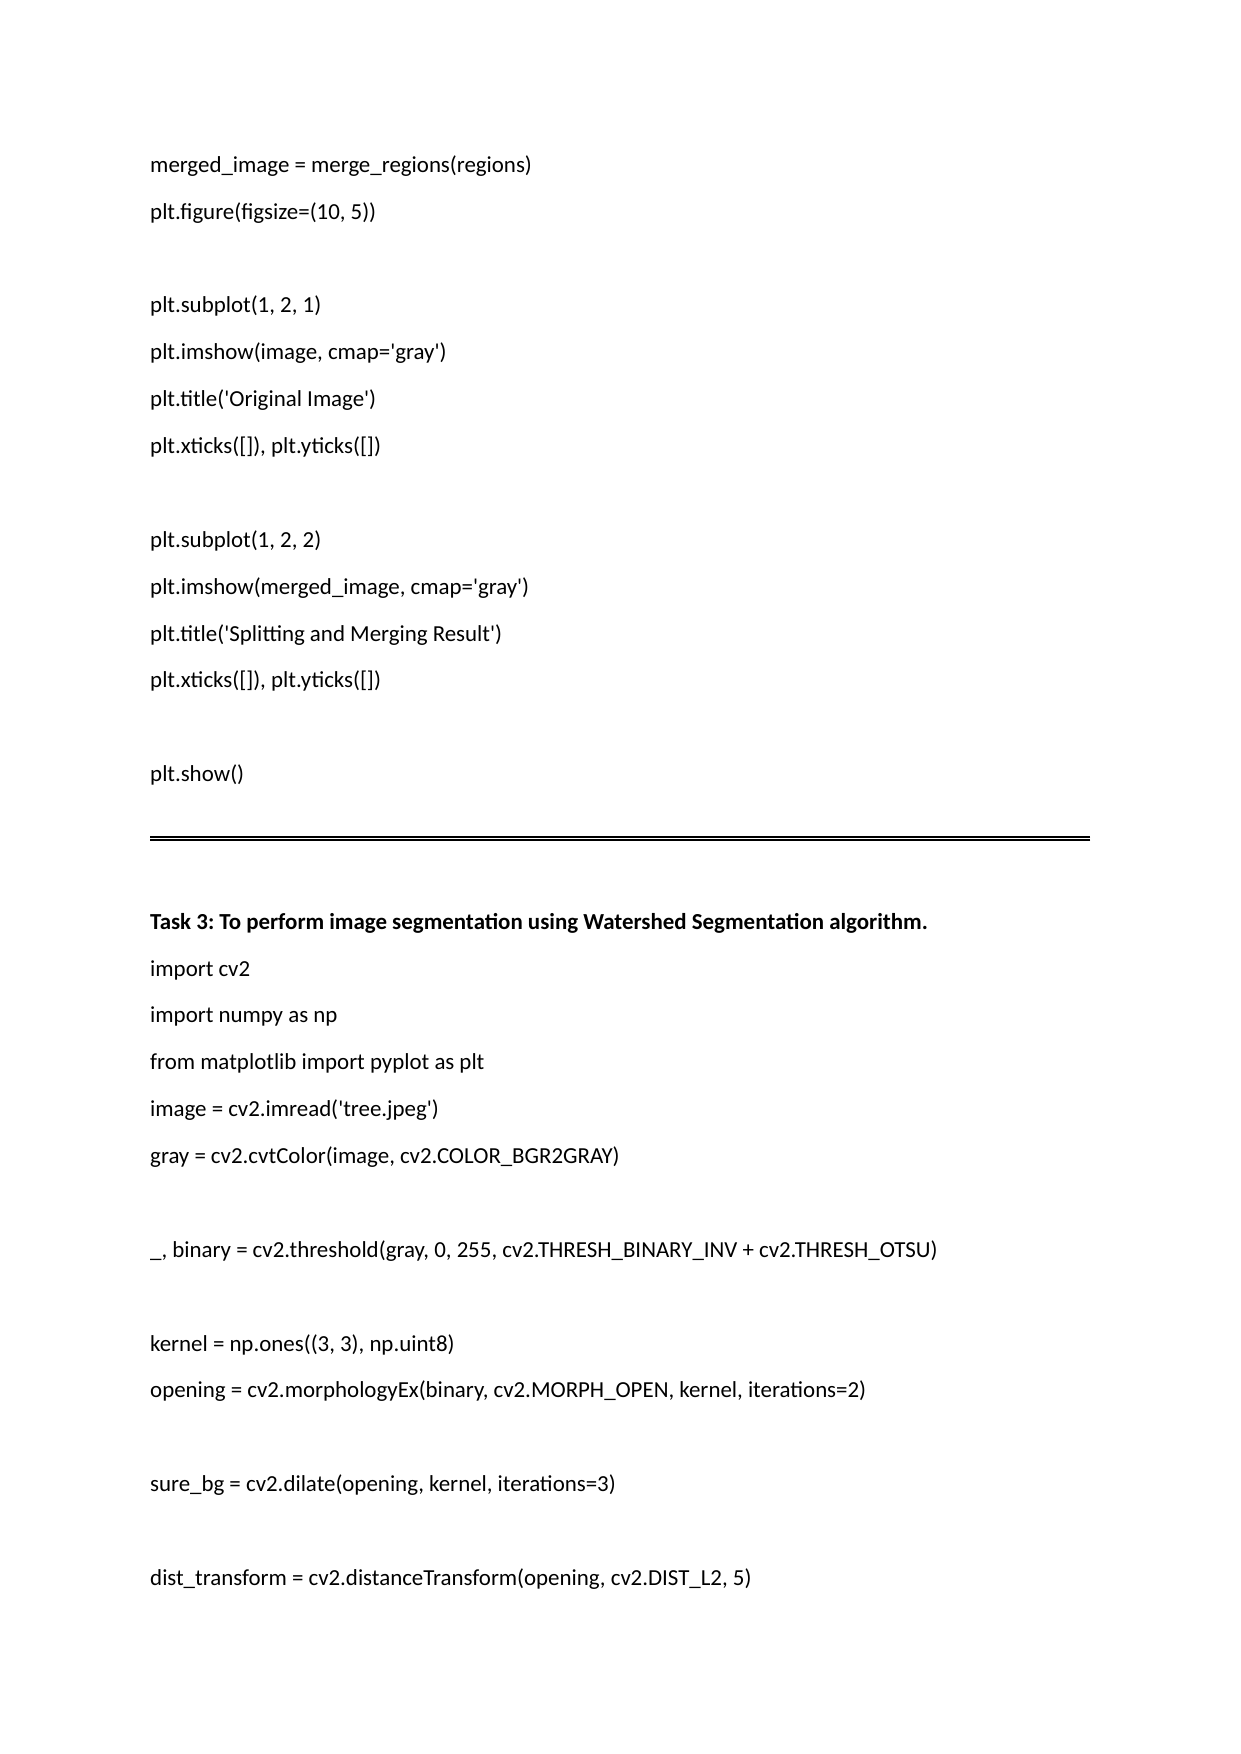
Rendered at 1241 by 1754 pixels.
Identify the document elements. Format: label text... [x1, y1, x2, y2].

text plt.title('Splitting and Merging Result') [150, 619, 1090, 647]
text plt.subplot(1, 2, 2) [150, 525, 1090, 553]
text plt.imshow(image, cmap='gray') [150, 337, 1090, 366]
text image = cv2.imread('tree.jpeg') [150, 1094, 1090, 1122]
text import cv2 [150, 954, 1090, 982]
text opening = cv2.morphologyEx(binary, cv2.MORPH_OPEN, kernel, iterations=2) [150, 1376, 1090, 1403]
text plt.show() [150, 759, 1090, 787]
text Task 3: To perform image segmentation using Watershed Segmentation algorithm. [150, 907, 1090, 935]
text from matplotlib import pyplot as plt [150, 1047, 1090, 1075]
text plt.xticks([]), plt.yticks([]) [150, 431, 1090, 459]
text import numpy as np [150, 1001, 1090, 1028]
text merged_image = merge_regions(regions) [150, 150, 1090, 178]
text _, binary = cv2.threshold(gray, 0, 255, cv2.THRESH_BINARY_INV + cv2.THRESH_OTSU) [150, 1235, 1090, 1263]
text plt.title('Original Image') [150, 384, 1090, 412]
text plt.figure(figsize=(10, 5)) [150, 197, 1090, 225]
text dist_transform = cv2.distanceTransform(opening, cv2.DIST_L2, 5) [150, 1563, 1090, 1591]
text kernel = np.ones((3, 3), np.uint8) [150, 1329, 1090, 1357]
text gray = cv2.cvtColor(image, cv2.COLOR_BGR2GRAY) [150, 1141, 1090, 1169]
text sure_bg = cv2.dilate(opening, kernel, iterations=3) [150, 1469, 1090, 1497]
text plt.imshow(merged_image, cmap='gray') [150, 572, 1090, 600]
text plt.subplot(1, 2, 1) [150, 291, 1090, 319]
text plt.xticks([]), plt.yticks([]) [150, 666, 1090, 694]
